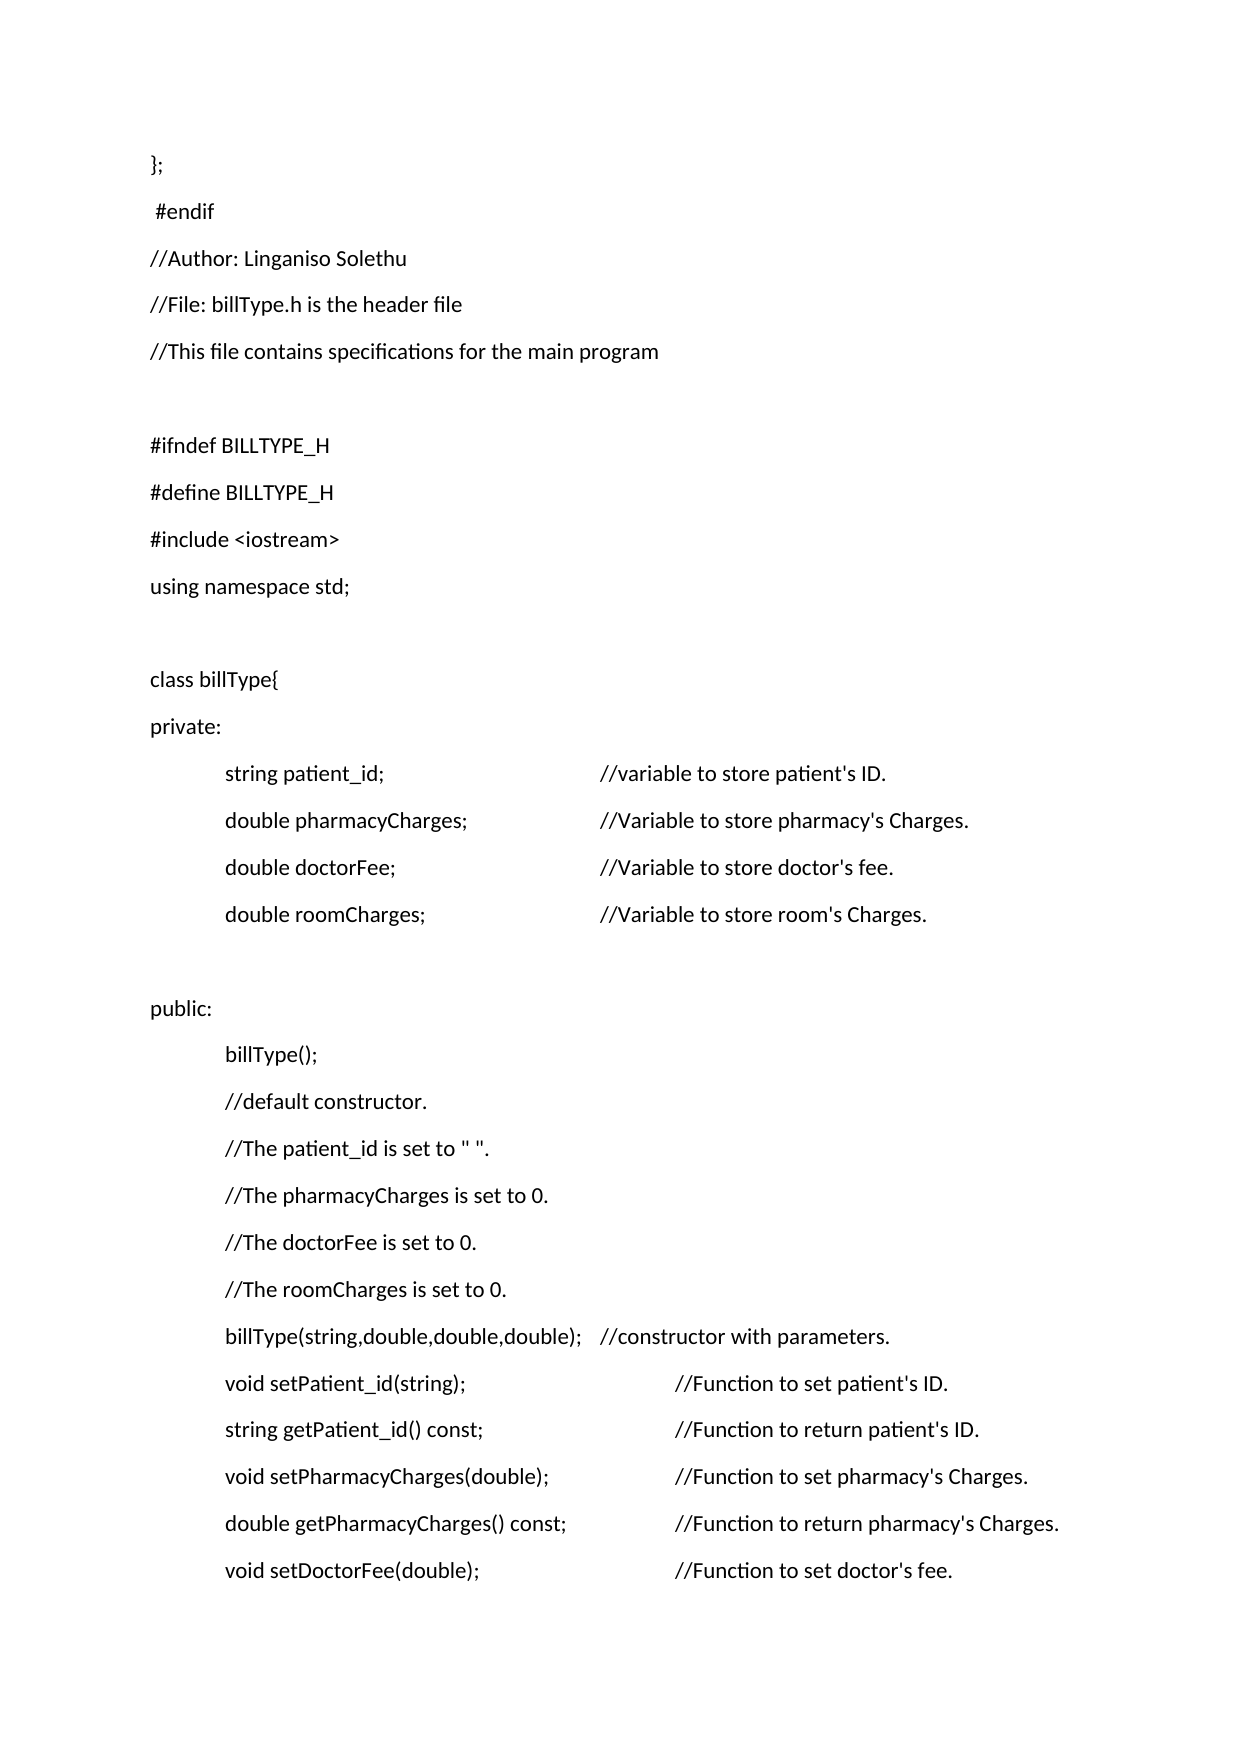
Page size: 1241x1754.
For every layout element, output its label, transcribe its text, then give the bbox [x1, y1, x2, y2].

text //This file contains specifications for the main program [150, 337, 1090, 366]
text string getPatient_id() const; //Function to return patient's ID. [150, 1416, 1090, 1444]
text double pharmacyCharges; //Variable to store pharmacy's Charges. [150, 806, 1090, 834]
text string patient_id; //variable to store patient's ID. [150, 759, 1090, 787]
text #define BILLTYPE_H [150, 478, 1090, 506]
text //default constructor. [150, 1087, 1090, 1116]
text //File: billType.h is the header file [150, 291, 1090, 319]
text //The patient_id is set to " ". [150, 1134, 1090, 1162]
text void setPatient_id(string); //Function to set patient's ID. [150, 1369, 1090, 1397]
text double roomCharges; //Variable to store room's Charges. [150, 900, 1090, 928]
text double getPharmacyCharges() const; //Function to return pharmacy's Charges. [150, 1509, 1090, 1537]
text using namespace std; [150, 572, 1090, 600]
text billType(); [150, 1041, 1090, 1069]
text //The roomCharges is set to 0. [150, 1275, 1090, 1303]
text void setPharmacyCharges(double); //Function to set pharmacy's Charges. [150, 1462, 1090, 1491]
text }; [150, 150, 1090, 178]
text #ifndef BILLTYPE_H [150, 431, 1090, 459]
text public: [150, 994, 1090, 1022]
text class billType{ [150, 666, 1090, 694]
text //Author: Linganiso Solethu [150, 244, 1090, 272]
text void setDoctorFee(double); //Function to set doctor's fee. [150, 1556, 1090, 1584]
text double doctorFee; //Variable to store doctor's fee. [150, 853, 1090, 881]
text private: [150, 712, 1090, 741]
text //The pharmacyCharges is set to 0. [150, 1181, 1090, 1209]
text //The doctorFee is set to 0. [150, 1228, 1090, 1256]
text #include <iostream> [150, 525, 1090, 553]
text #endif [150, 197, 1090, 225]
text billType(string,double,double,double); //constructor with parameters. [150, 1322, 1090, 1350]
